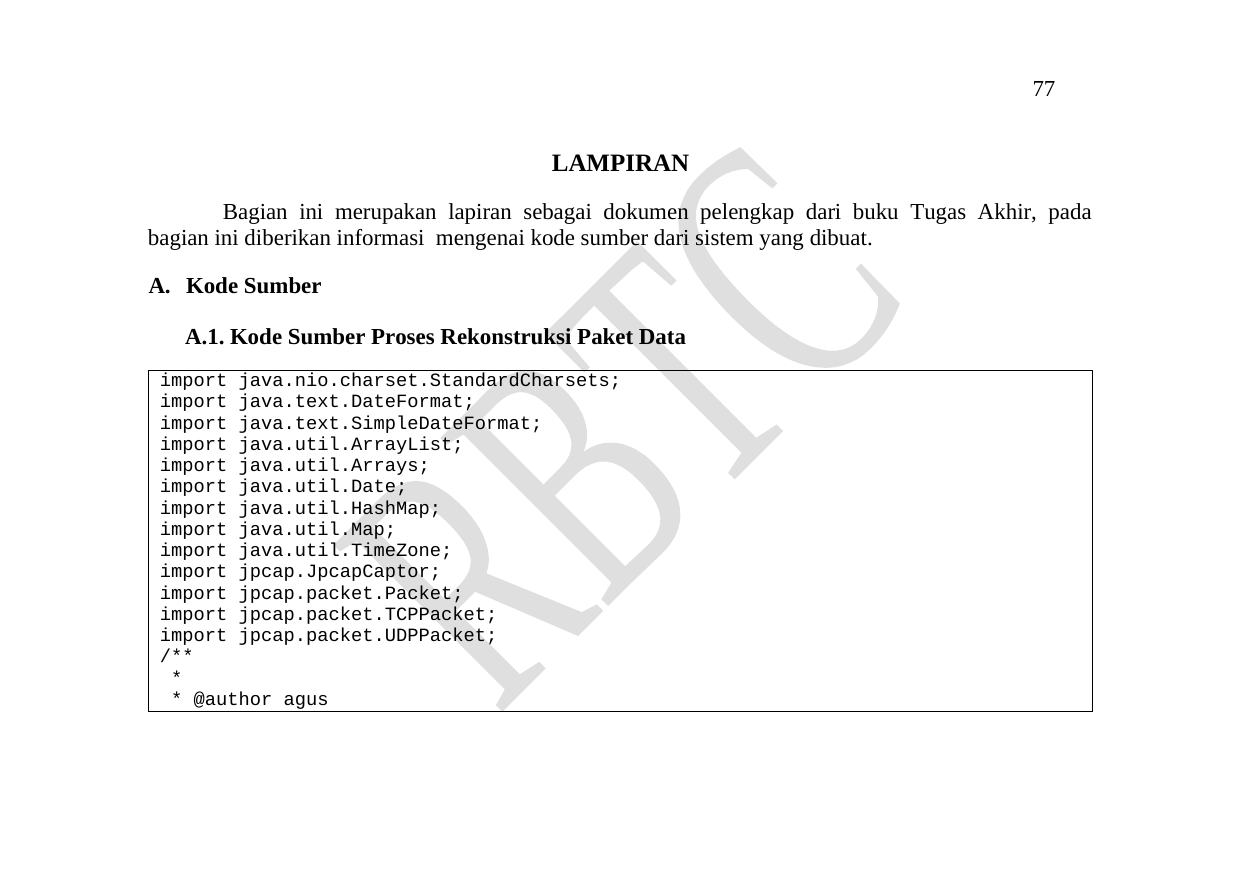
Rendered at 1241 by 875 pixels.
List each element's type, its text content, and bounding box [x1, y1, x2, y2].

subtitle Kode Sumber [148, 272, 1092, 298]
text Bagian ini merupakan lapiran sebagai dokumen pelengkap dari buku Tugas Akhir, pada bagian ini diberikan informasi mengenai kode sumber dari sistem yang dibuat. [148, 198, 1092, 251]
list Kode Sumber Proses Rekonstruksi Paket Data [185, 323, 1092, 349]
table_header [149, 371, 1092, 711]
subtitle LAMPIRAN [148, 148, 1092, 177]
